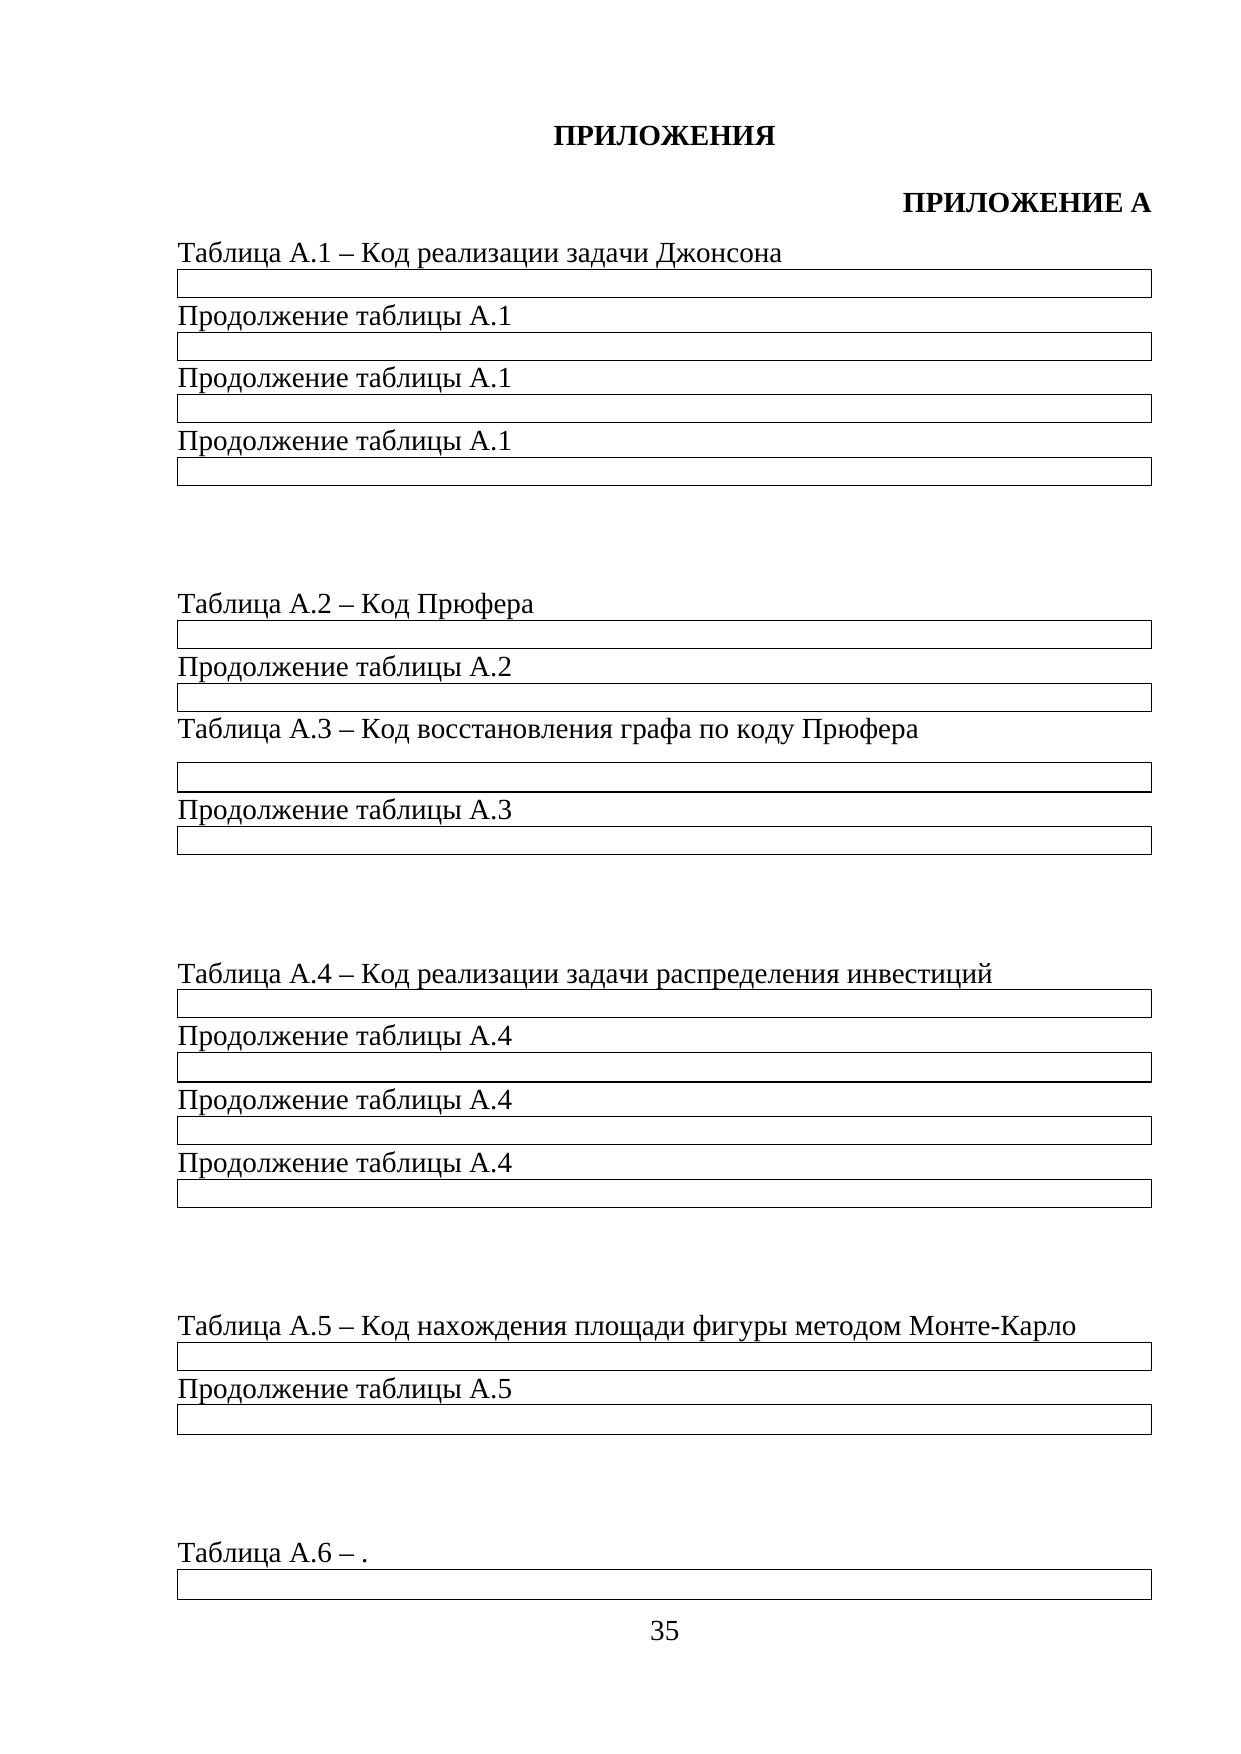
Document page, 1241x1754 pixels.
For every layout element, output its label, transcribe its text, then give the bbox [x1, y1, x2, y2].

table_header [1140, 763, 1151, 791]
list Таблица А.1 – Код реализации задачи Джонсона [177, 235, 1152, 269]
table_header [178, 1117, 1151, 1144]
text Продолжение таблицы А.4 [177, 1018, 1152, 1052]
table_header [178, 395, 1151, 422]
table_header [178, 1343, 1151, 1370]
table_header [178, 763, 189, 791]
table_header [178, 684, 1151, 711]
table_header [178, 990, 1151, 1017]
text Продолжение таблицы А.4 [177, 1145, 1152, 1178]
text Продолжение таблицы А.4 [177, 1083, 1152, 1116]
table_header [178, 1053, 1151, 1081]
table_header [178, 827, 1151, 854]
table_header [1140, 1570, 1151, 1598]
table_header [178, 1180, 1151, 1207]
text Продолжение таблицы А.2 [177, 649, 1152, 683]
text ПРИЛОЖЕНИЯ [177, 118, 1152, 152]
text Продолжение таблицы А.5 [177, 1371, 1152, 1404]
table_header [1140, 1405, 1151, 1434]
text Таблица А.5 – Код нахождения площади фигуры методом Монте-Карло [177, 1308, 1152, 1342]
text Таблица А.2 – Код Прюфера [177, 586, 1152, 620]
text Продолжение таблицы А.3 [177, 793, 1152, 826]
text Продолжение таблицы А.1 [177, 423, 1152, 457]
list Таблица А.3 – Код восстановления графа по коду Прюфера [177, 712, 1152, 745]
table_header [178, 1405, 189, 1434]
table_header [178, 333, 1151, 359]
list ПРИЛОЖЕНИЕ А [177, 185, 1152, 219]
text Продолжение таблицы А.1 [177, 298, 1152, 332]
list Продолжение таблицы А.1 [177, 361, 1152, 394]
table_header [178, 621, 1151, 648]
table_header [178, 458, 1151, 485]
text Таблица А.6 – . [177, 1536, 1152, 1569]
table_header [178, 270, 1151, 297]
text Таблица А.4 – Код реализации задачи распределения инвестиций [177, 956, 1152, 989]
table_header [178, 1570, 189, 1598]
